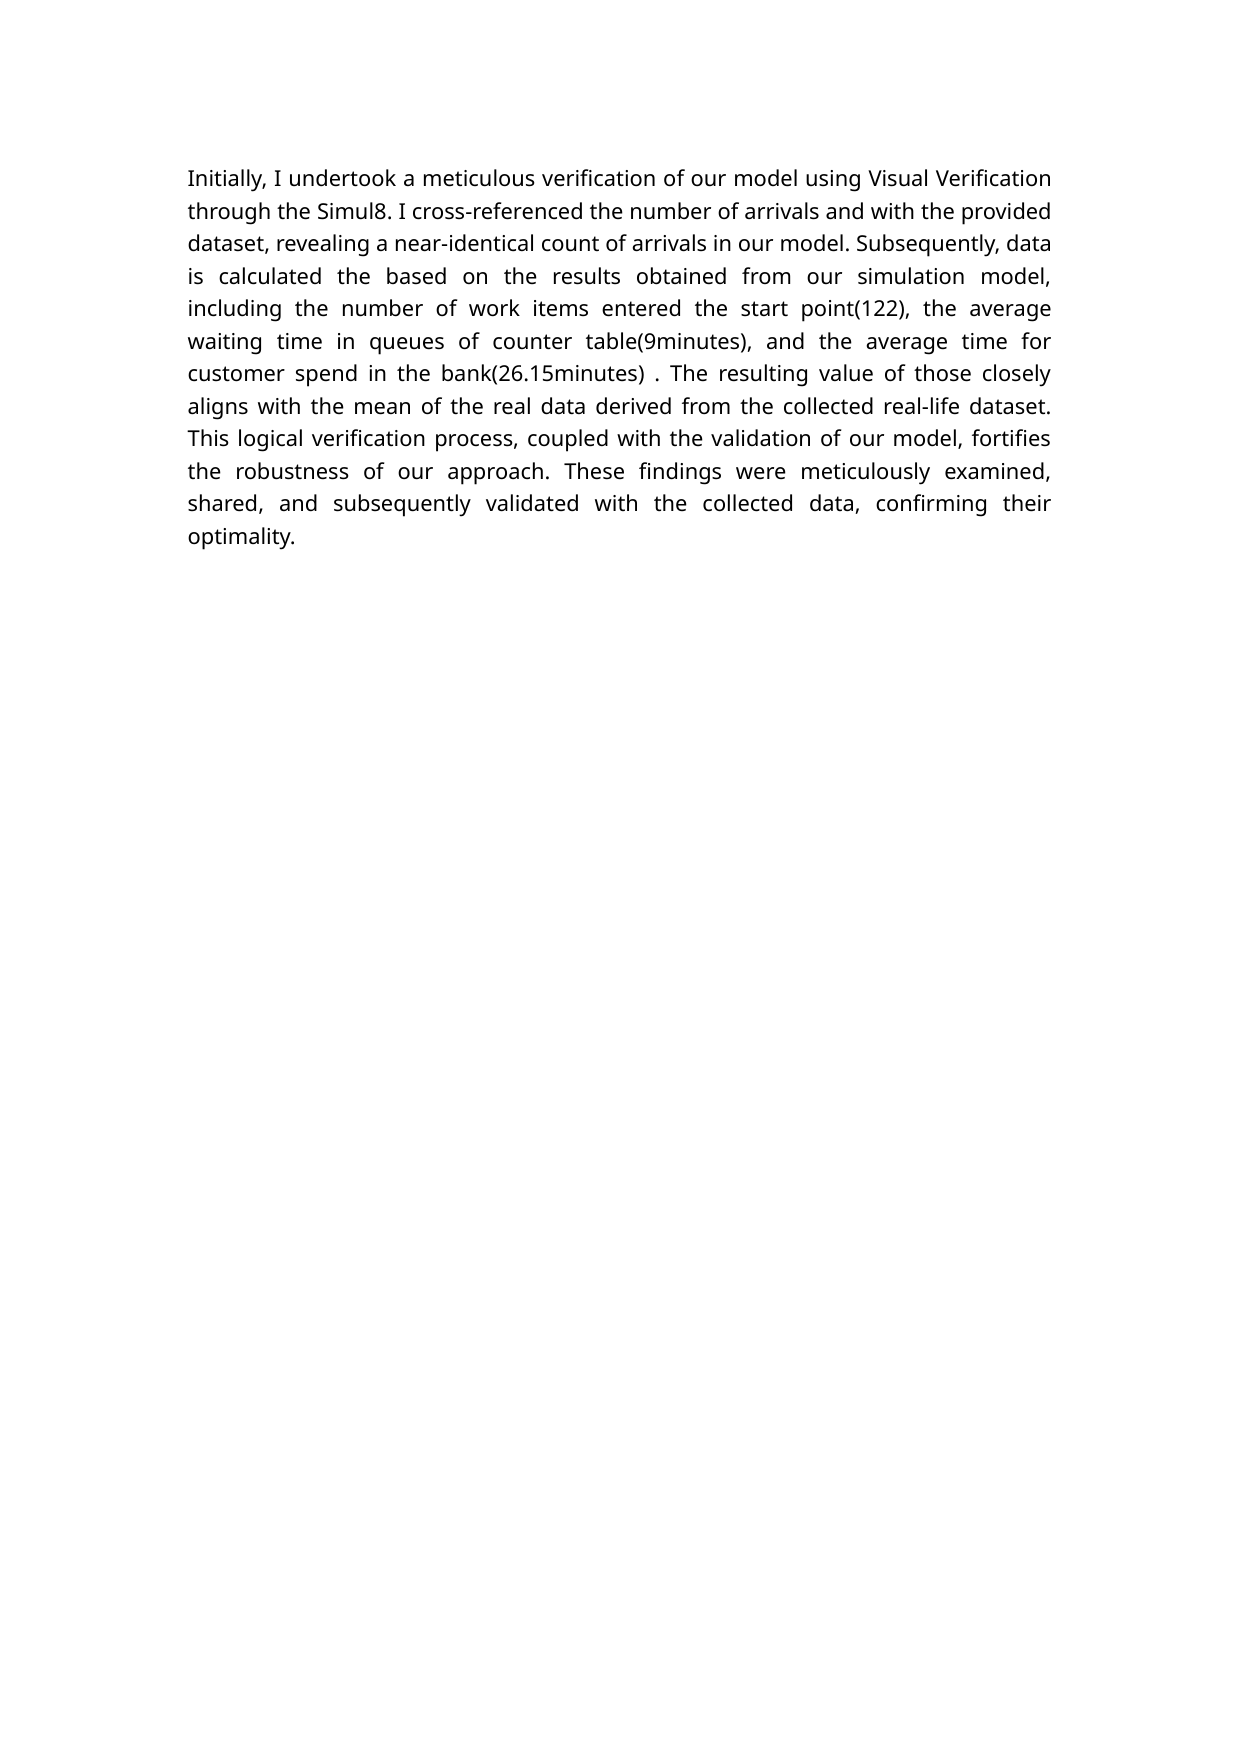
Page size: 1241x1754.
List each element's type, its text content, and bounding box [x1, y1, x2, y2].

text Initially, I undertook a meticulous verification of our model using Visual Verification through the Simul8. I cross-referenced the number of arrivals and with the provided dataset, revealing a near-identical count of arrivals in our model. Subsequently, data is calculated the based on the results obtained from our simulation model, including the number of work items entered the start point(122), the average waiting time in queues of counter table(9minutes), and the average time for customer spend in the bank(26.15minutes) . The resulting value of those closely aligns with the mean of the real data derived from the collected real-life dataset. This logical verification process, coupled with the validation of our model, fortifies the robustness of our approach. These findings were meticulously examined, shared, and subsequently validated with the collected data, confirming their optimality. [187, 162, 1053, 552]
